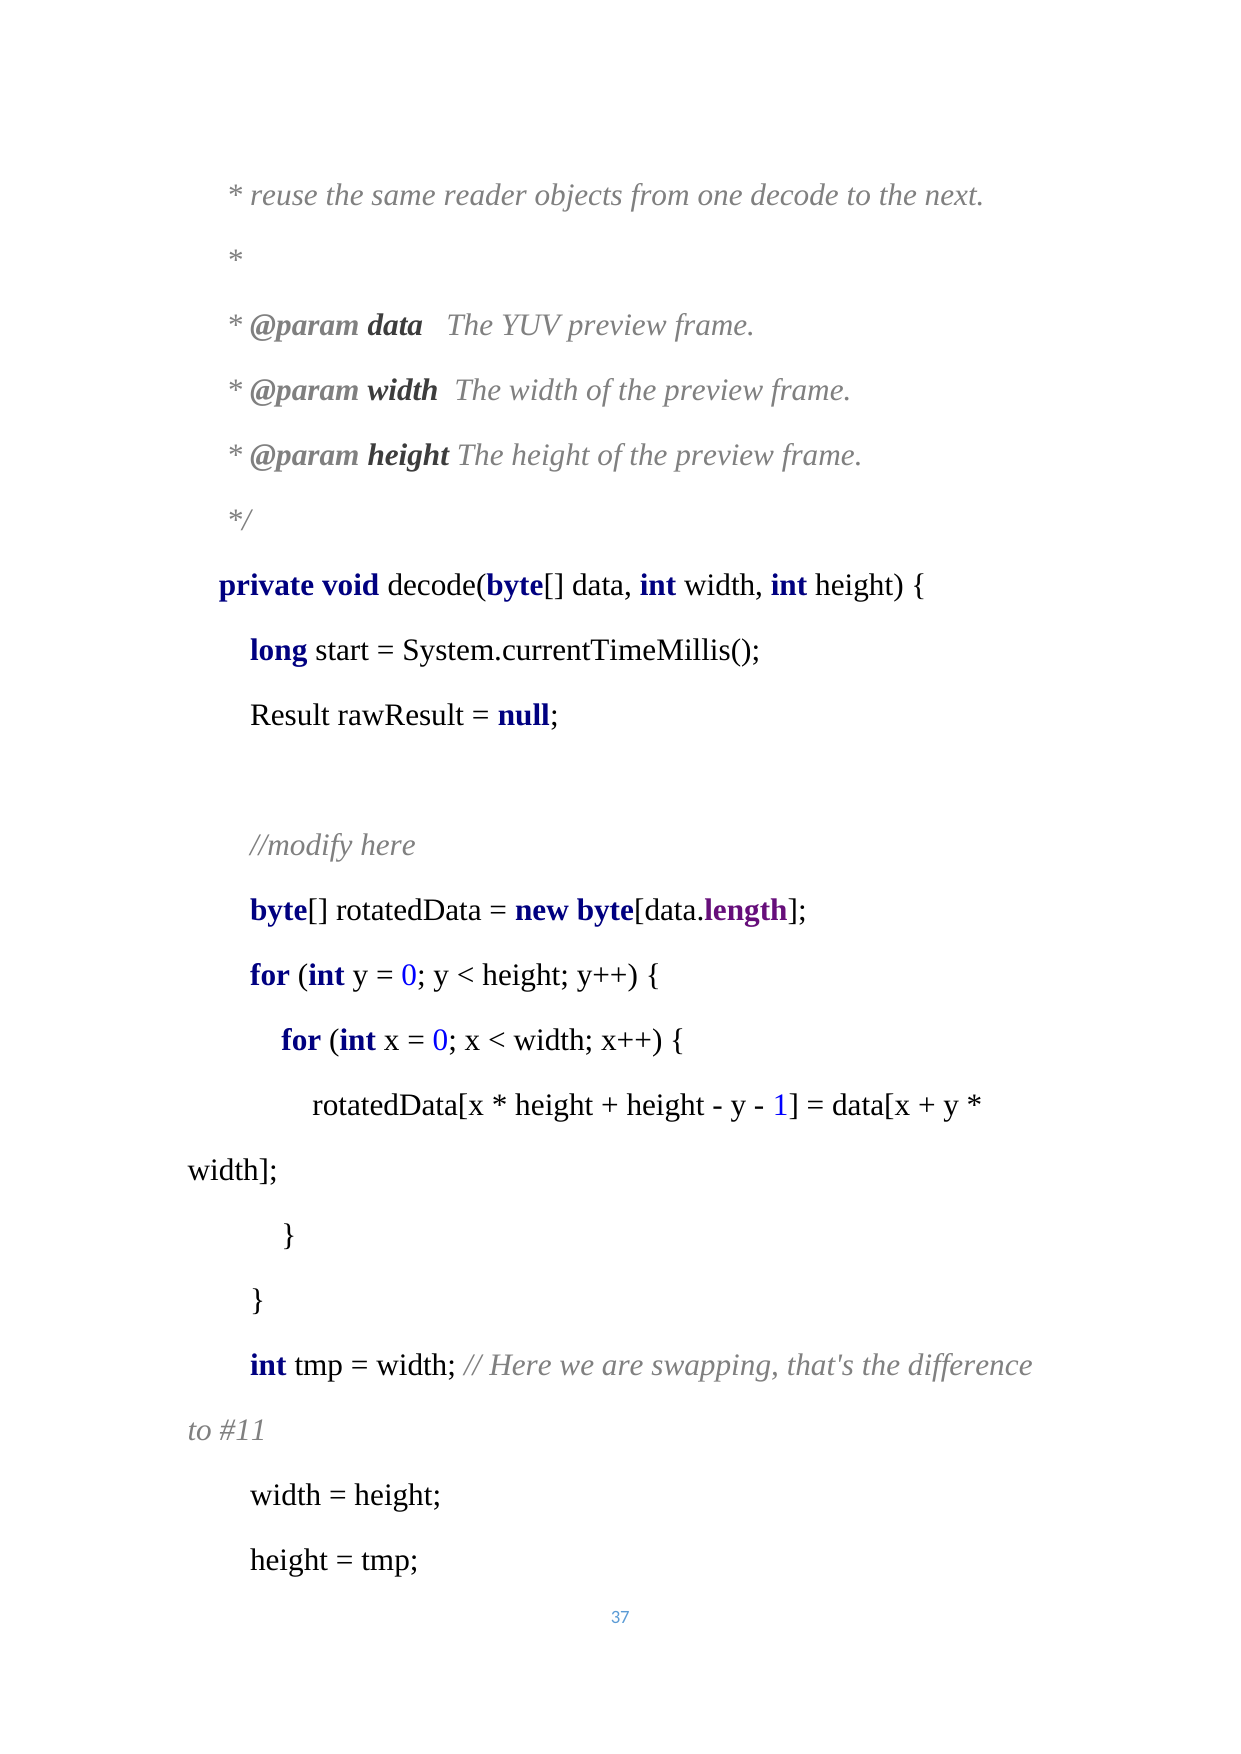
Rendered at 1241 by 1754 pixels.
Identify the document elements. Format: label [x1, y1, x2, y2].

text [187, 162, 1053, 1592]
